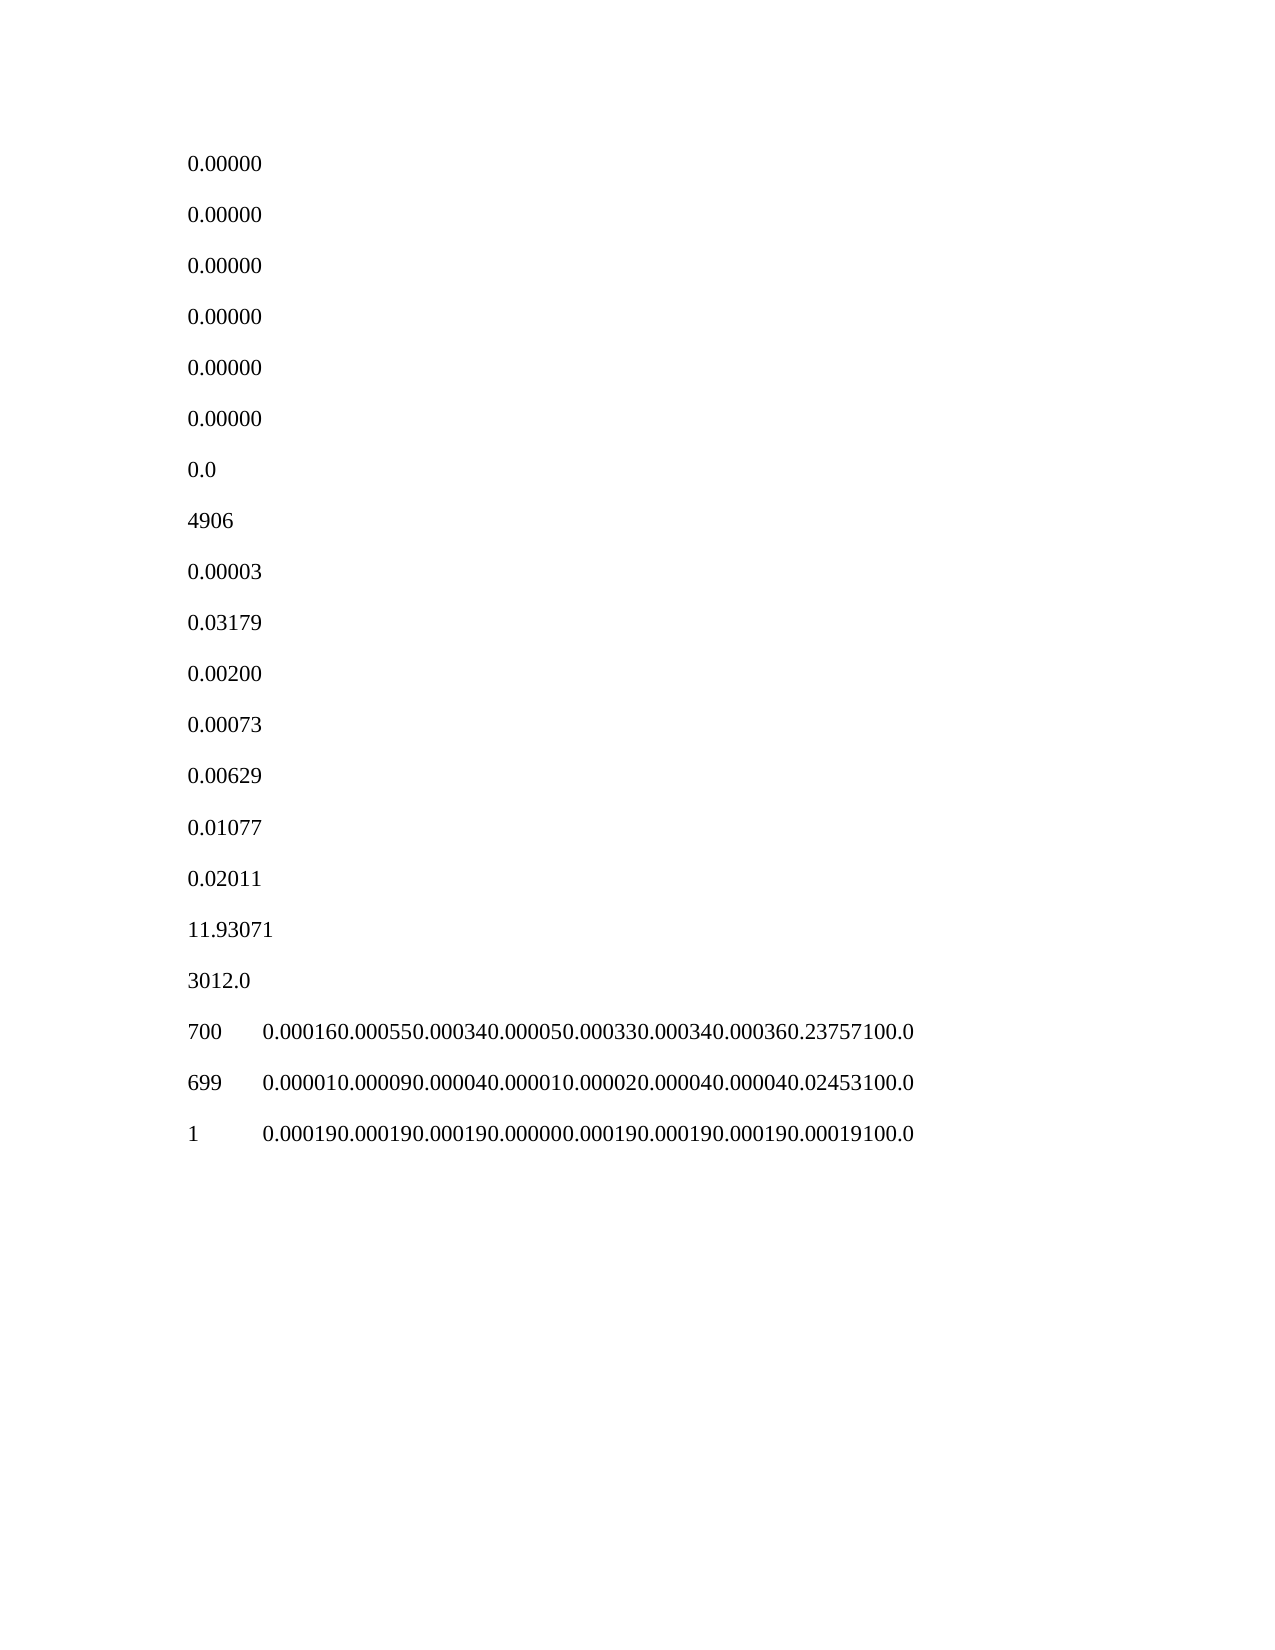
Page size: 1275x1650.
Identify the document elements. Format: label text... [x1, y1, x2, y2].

table_cell 0.00629 [176, 763, 1076, 813]
table_cell 0.00000 [176, 354, 1076, 405]
table_cell 0.0 [176, 456, 1076, 507]
table_cell 700 0.00016 0.00055 0.00034 0.00005 0.00033 0.00034 0.00036 0.23757 100.0 [176, 1018, 1076, 1069]
table_cell 699 0.00001 0.00009 0.00004 0.00001 0.00002 0.00004 0.00004 0.02453 100.0 [176, 1069, 1076, 1120]
table_cell 0.02011 [176, 865, 1076, 916]
table_cell 0.03179 [176, 609, 1076, 660]
table_cell 1 0.00019 0.00019 0.00019 0.00000 0.00019 0.00019 0.00019 0.00019 100.0 [176, 1120, 1076, 1171]
table_cell 0.00000 [176, 252, 1076, 303]
table_cell 3012.0 [176, 967, 1076, 1018]
table_cell 0.00000 [176, 150, 1076, 201]
table_cell 0.00000 [176, 405, 1076, 456]
table_cell 0.00200 [176, 660, 1076, 711]
table_cell 0.00000 [176, 303, 1076, 354]
table_cell 0.00000 [176, 201, 1076, 252]
table_cell 0.00003 [176, 558, 1076, 609]
table_cell 0.00073 [176, 711, 1076, 762]
table_cell 11.93071 [176, 916, 1076, 967]
table_cell 0.01077 [176, 814, 1076, 864]
table_cell 4906 [176, 507, 1076, 558]
